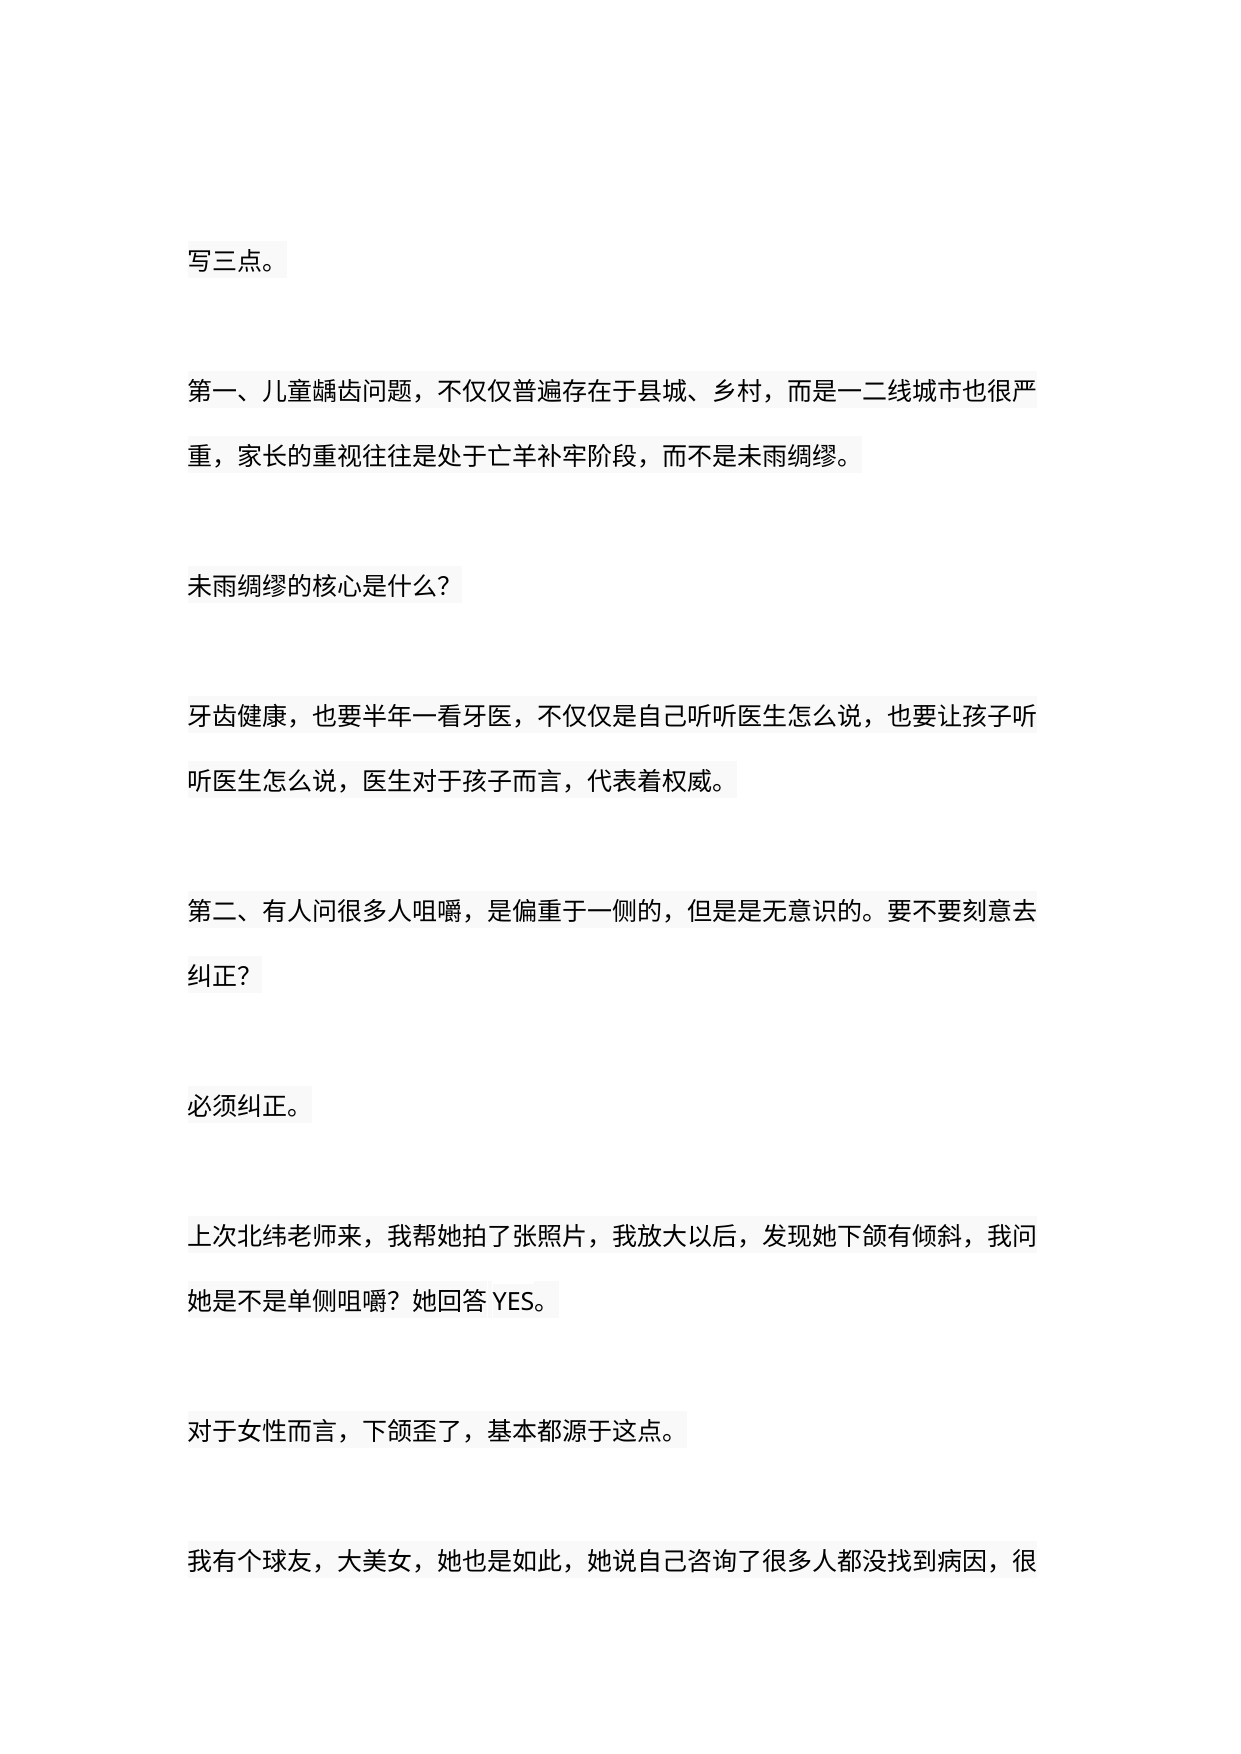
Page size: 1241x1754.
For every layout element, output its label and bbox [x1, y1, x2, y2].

text [187, 162, 1053, 1592]
